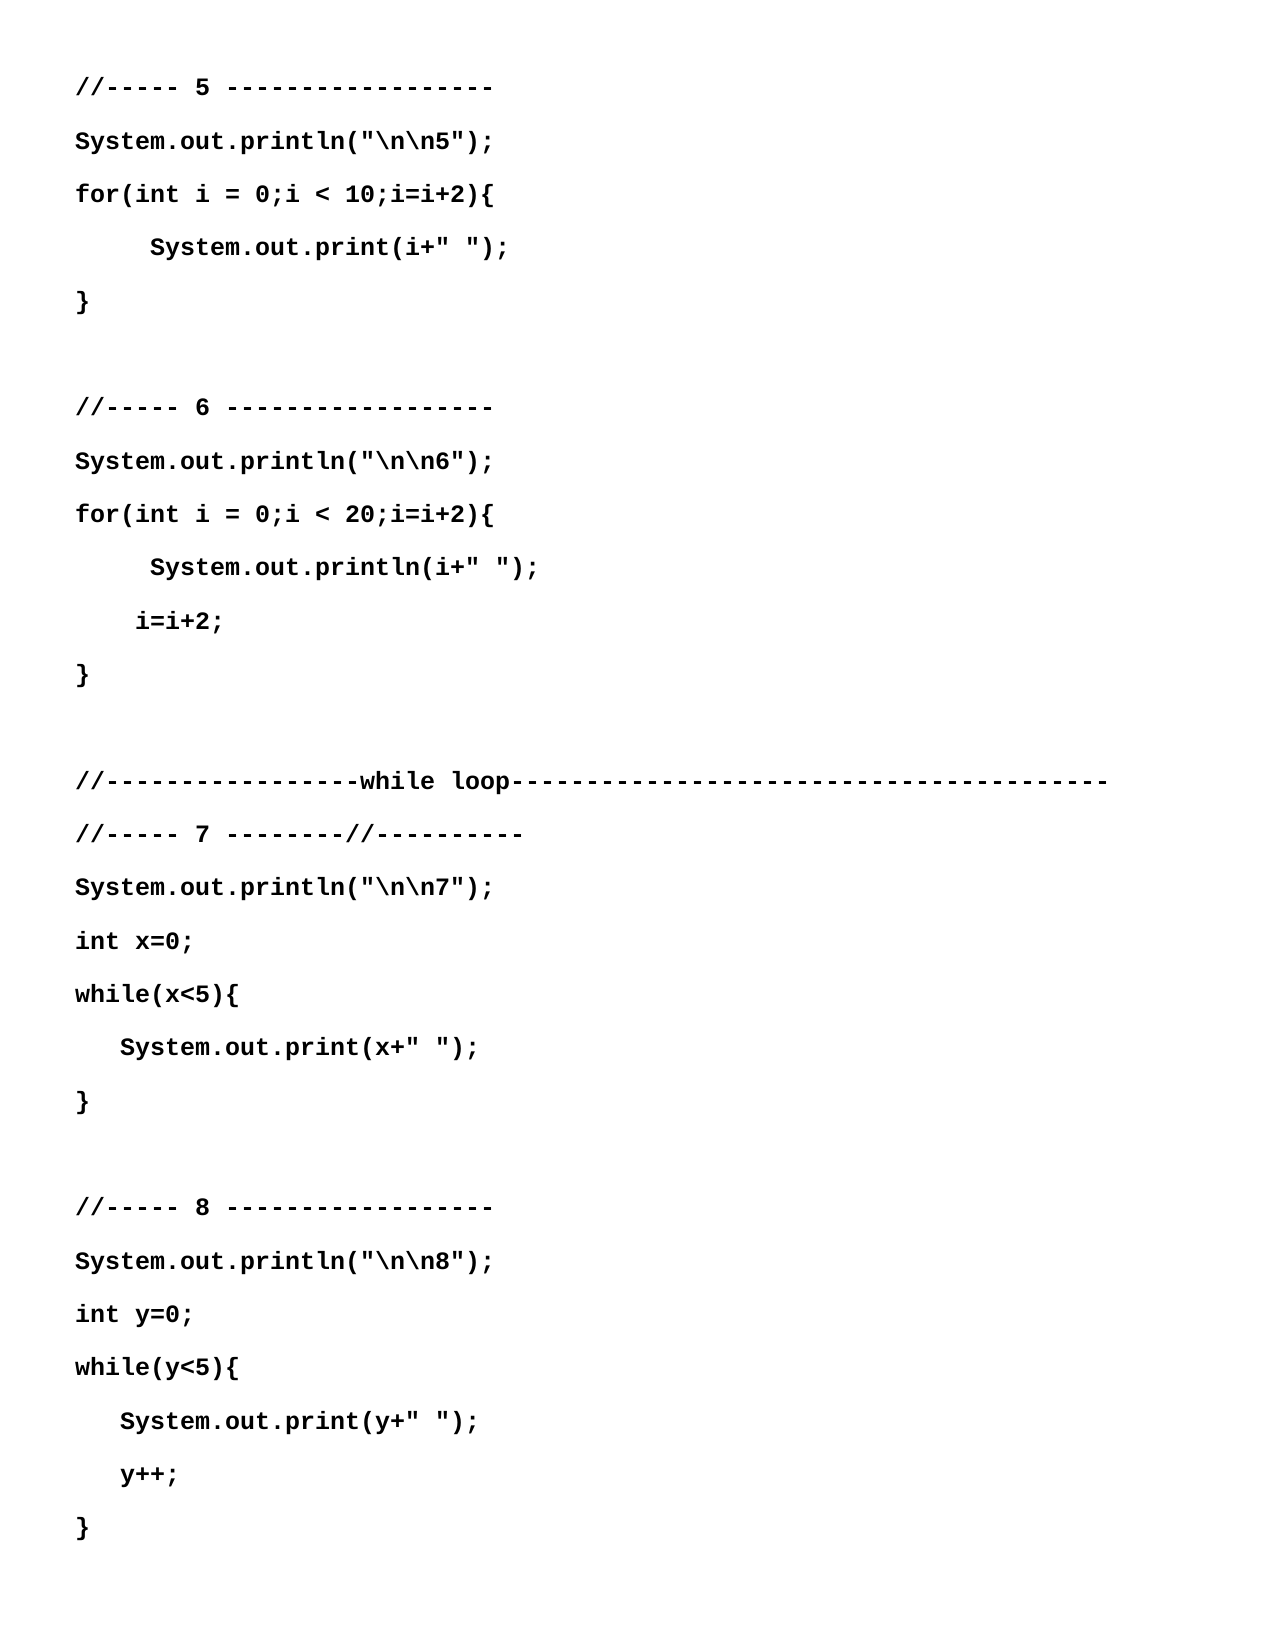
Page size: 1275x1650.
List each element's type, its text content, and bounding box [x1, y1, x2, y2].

text //-----------------while loop---------------------------------------- [75, 768, 1200, 797]
text System.out.println("\n\n7"); [75, 875, 1200, 903]
text System.out.println("\n\n5"); [75, 128, 1200, 157]
text System.out.println(i+" "); [75, 555, 1200, 583]
text } [75, 662, 1200, 690]
text //----- 7 --------//---------- [75, 822, 1200, 850]
text } [75, 288, 1200, 317]
text int y=0; [75, 1302, 1200, 1330]
text while(x<5){ [75, 982, 1200, 1010]
text int x=0; [75, 928, 1200, 957]
text //----- 5 ------------------ [75, 75, 1200, 103]
text i=i+2; [75, 608, 1200, 637]
text System.out.println("\n\n8"); [75, 1248, 1200, 1277]
text System.out.print(y+" "); [75, 1408, 1200, 1437]
text System.out.print(i+" "); [75, 235, 1200, 263]
text } [75, 1088, 1200, 1117]
text for(int i = 0;i < 10;i=i+2){ [75, 182, 1200, 210]
text for(int i = 0;i < 20;i=i+2){ [75, 502, 1200, 530]
text } [75, 1515, 1200, 1543]
text //----- 6 ------------------ [75, 395, 1200, 423]
text while(y<5){ [75, 1355, 1200, 1383]
text System.out.println("\n\n6"); [75, 448, 1200, 477]
text System.out.print(x+" "); [75, 1035, 1200, 1063]
text y++; [75, 1462, 1200, 1490]
text //----- 8 ------------------ [75, 1195, 1200, 1223]
